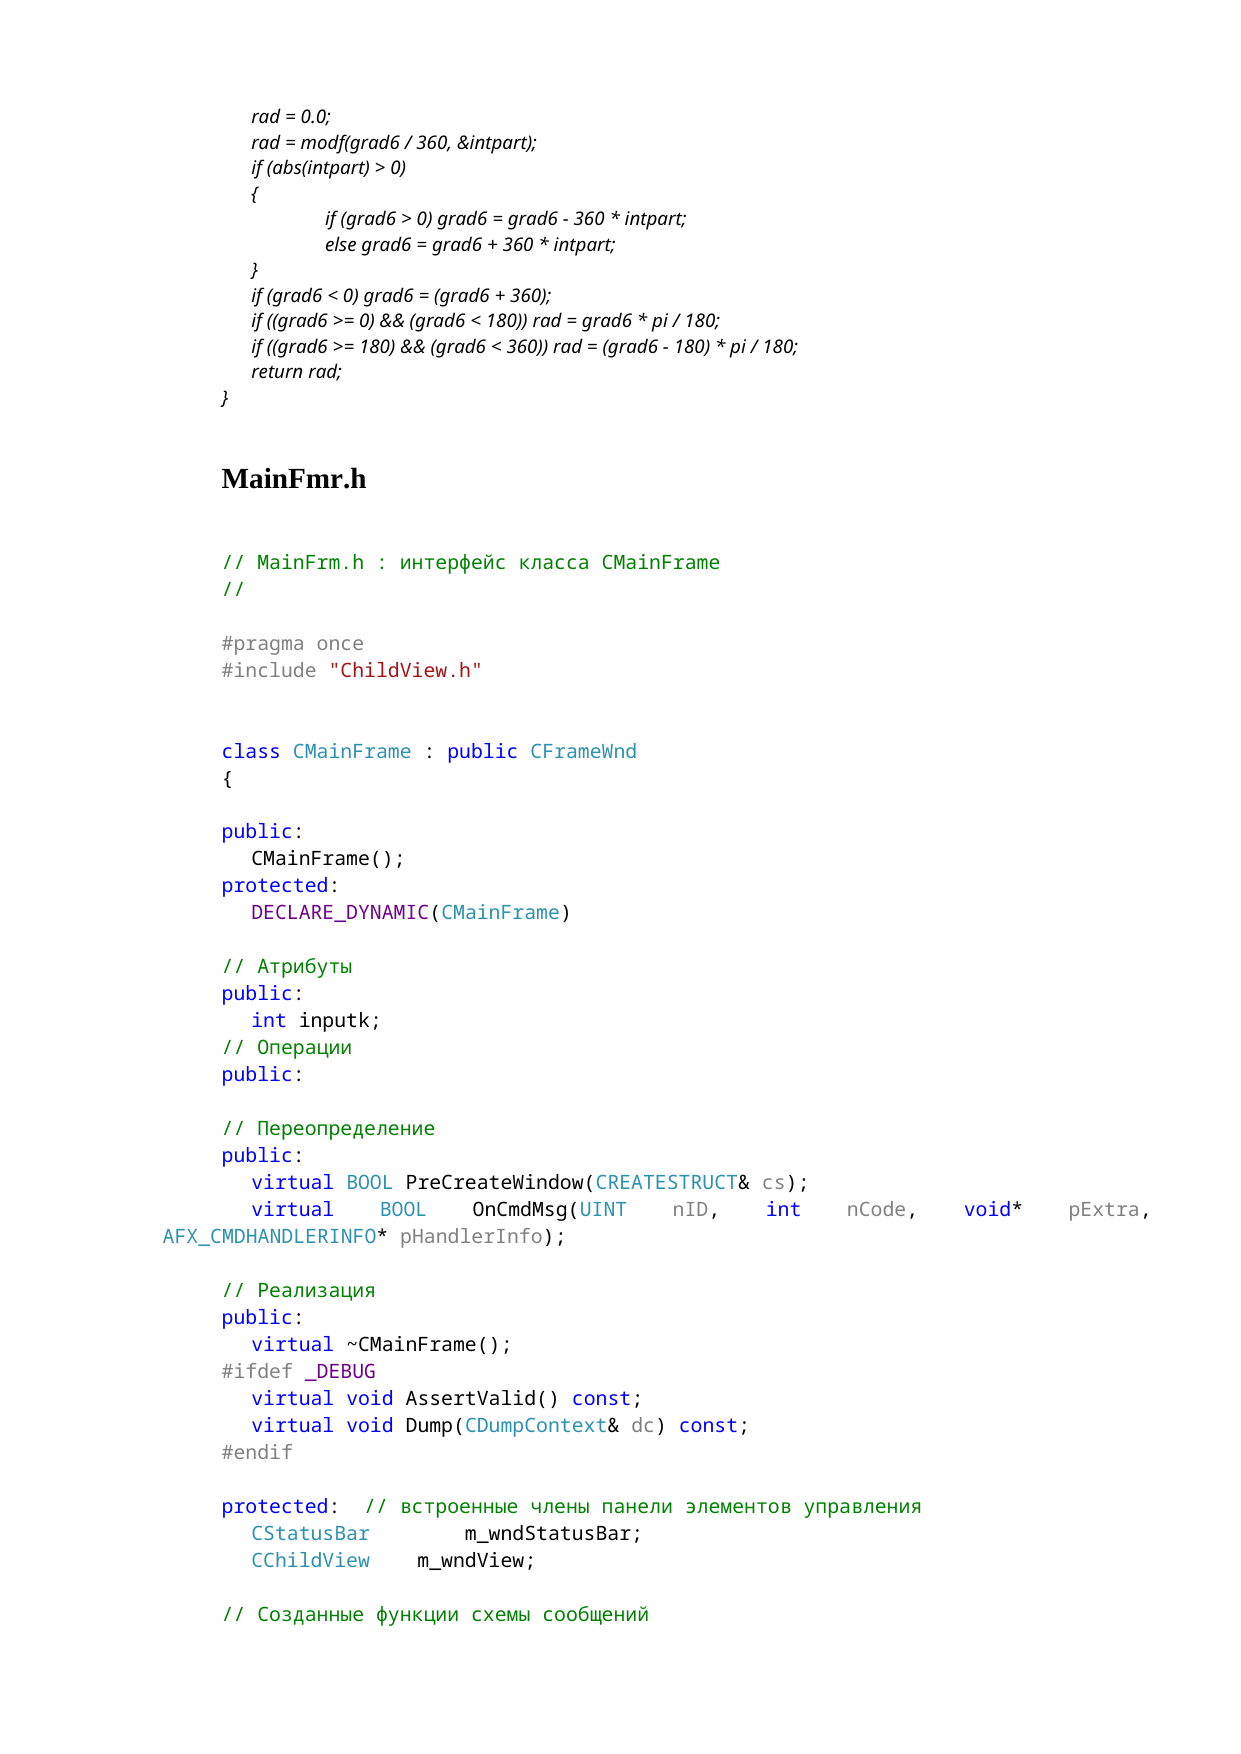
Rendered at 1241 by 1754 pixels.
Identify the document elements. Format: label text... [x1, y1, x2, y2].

text rad = modf(grad6 / 360, &intpart); [162, 129, 1152, 154]
text public: [162, 1303, 1152, 1330]
text { [162, 180, 1152, 206]
text // Атрибуты [162, 952, 1152, 979]
text } [162, 257, 1152, 282]
text virtual ~CMainFrame(); [162, 1330, 1152, 1357]
text if (abs(intpart) > 0) [162, 154, 1152, 180]
text // Реализация [162, 1276, 1152, 1303]
text if (grad6 < 0) grad6 = (grad6 + 360); [162, 282, 1152, 308]
text public: [162, 979, 1152, 1006]
text CStatusBar m_wndStatusBar; [162, 1519, 1152, 1546]
text public: [162, 1141, 1152, 1168]
text CMainFrame(); [162, 844, 1152, 871]
text // Операции [162, 1033, 1152, 1060]
text MainFmr.h [162, 461, 1152, 494]
text rad = 0.0; [162, 103, 1152, 129]
text if ((grad6 >= 0) && (grad6 < 180)) rad = grad6 * pi / 180; [162, 308, 1152, 333]
text #pragma once [162, 629, 1152, 656]
text virtual void Dump(CDumpContext& dc) const; [162, 1411, 1152, 1438]
text if ((grad6 >= 180) && (grad6 < 360)) rad = (grad6 - 180) * pi / 180; [162, 333, 1152, 359]
text { [162, 764, 1152, 791]
text if (grad6 > 0) grad6 = grad6 - 360 * intpart; [162, 206, 1152, 231]
text virtual void AssertValid() const; [162, 1384, 1152, 1411]
text protected: // встроенные члены панели элементов управления [162, 1492, 1152, 1519]
text // MainFrm.h : интерфейс класса CMainFrame [162, 548, 1152, 575]
text public: [162, 1060, 1152, 1087]
text public: [162, 817, 1152, 844]
text CChildView m_wndView; [162, 1546, 1152, 1573]
text #include "ChildView.h" [162, 656, 1152, 683]
text } [162, 384, 1152, 410]
text // [162, 575, 1152, 602]
text protected: [162, 871, 1152, 898]
text return rad; [162, 359, 1152, 384]
text else grad6 = grad6 + 360 * intpart; [162, 231, 1152, 257]
text #ifdef _DEBUG [162, 1357, 1152, 1384]
text int inputk; [162, 1006, 1152, 1033]
text // Переопределение [162, 1114, 1152, 1141]
text virtual BOOL OnCmdMsg(UINT nID, int nCode, void* pExtra, AFX_CMDHANDLERINFO* pHandlerInfo); [162, 1195, 1152, 1249]
text virtual BOOL PreCreateWindow(CREATESTRUCT& cs); [162, 1168, 1152, 1195]
text // Созданные функции схемы сообщений [162, 1600, 1152, 1627]
text #endif [162, 1438, 1152, 1465]
text DECLARE_DYNAMIC(CMainFrame) [162, 898, 1152, 925]
text class CMainFrame : public CFrameWnd [162, 737, 1152, 764]
